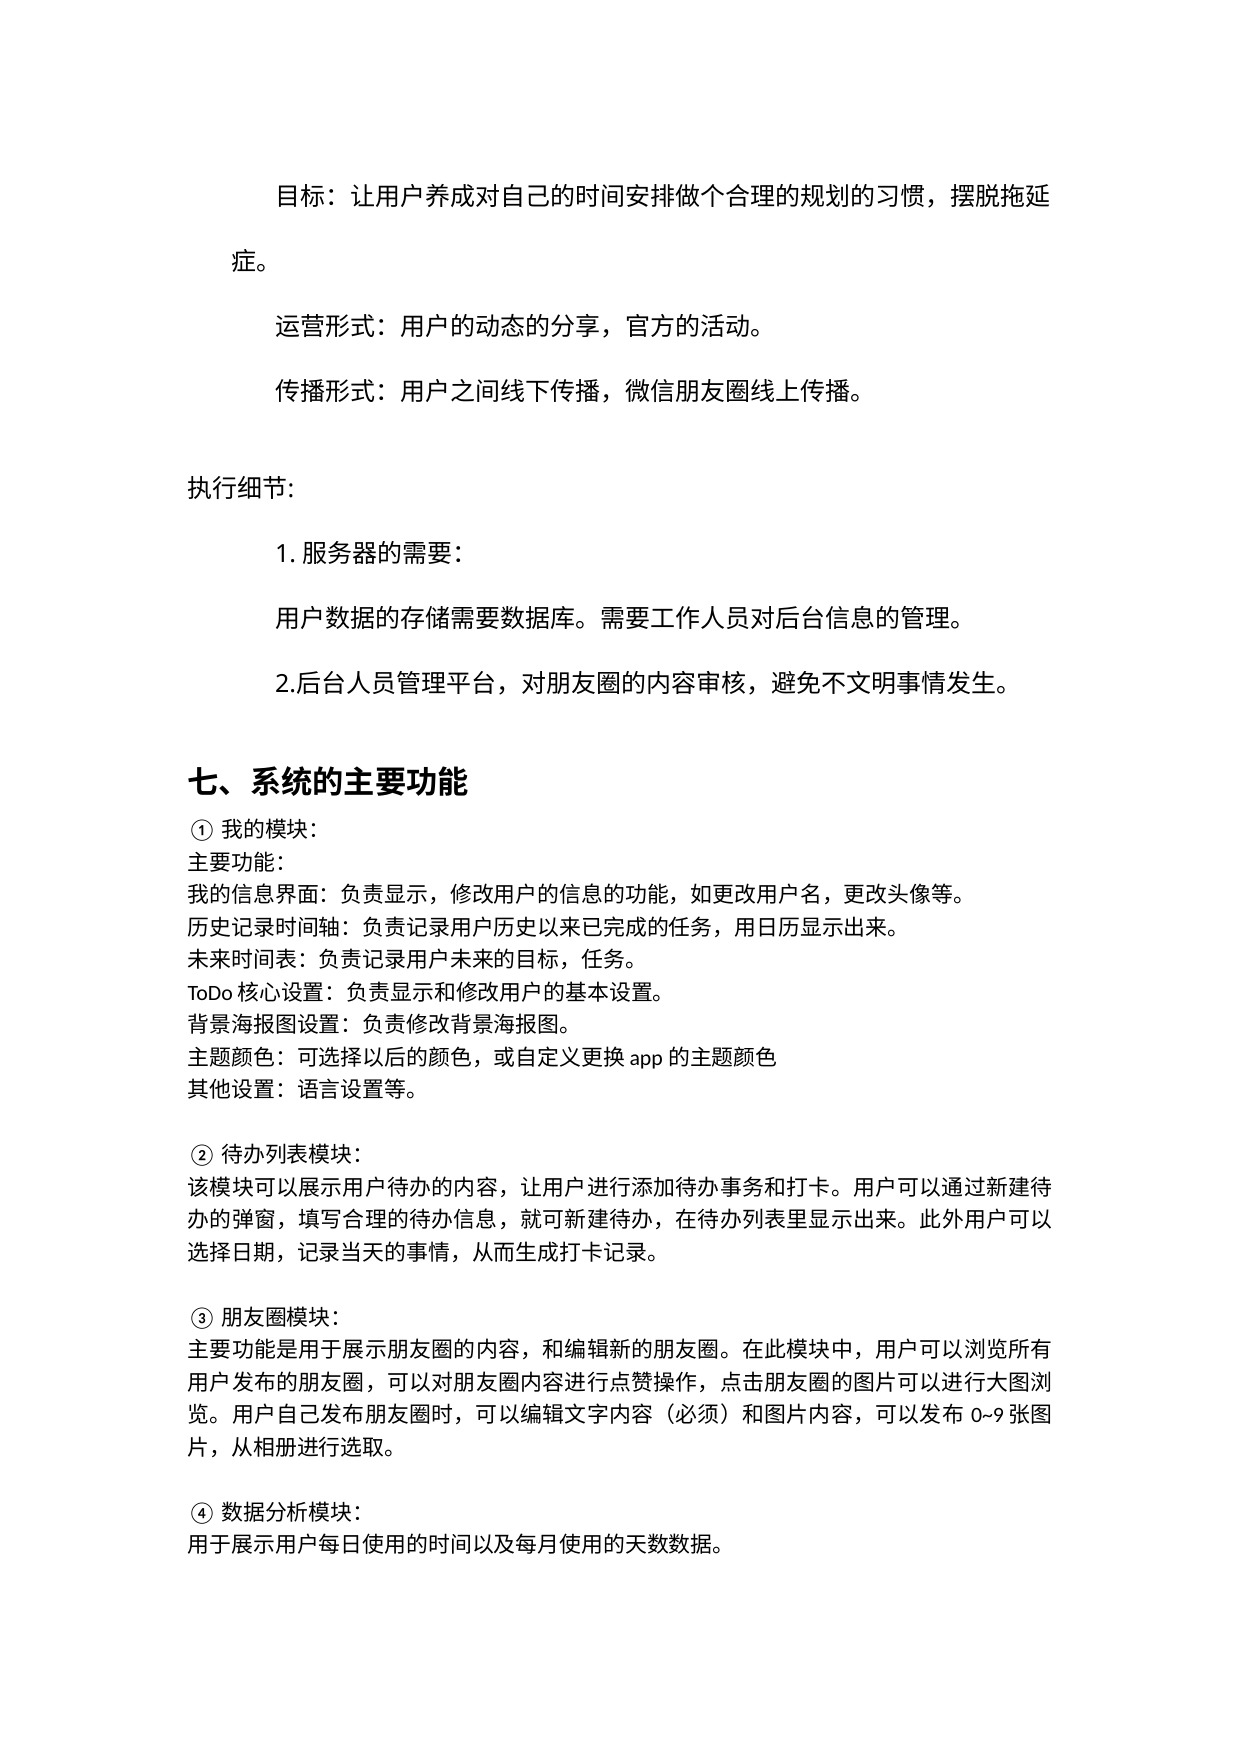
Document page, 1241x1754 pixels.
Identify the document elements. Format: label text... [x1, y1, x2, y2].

list 运营形式：用户的动态的分享，官方的活动。 [231, 292, 1053, 357]
list ①我的模块： [187, 812, 1053, 844]
list 该模块可以展示用户待办的内容，让用户进行添加待办事务和打卡。用户可以通过新建待办的弹窗，填写合理的待办信息，就可新建待办，在待办列表里显示出来。此外用户可以选择日期，记录当天的事情，从而生成打卡记录。 [187, 1169, 1053, 1267]
list 目标：让用户养成对自己的时间安排做个合理的规划的习惯，摆脱拖延症。 [231, 162, 1053, 292]
list 主要功能： [187, 844, 1053, 877]
list 我的信息界面：负责显示，修改用户的信息的功能，如更改用户名，更改头像等。 [187, 877, 1053, 909]
list 未来时间表：负责记录用户未来的目标，任务。 [187, 942, 1053, 974]
list 背景海报图设置：负责修改背景海报图。 [187, 1007, 1053, 1039]
list ③朋友圈模块： [187, 1299, 1053, 1332]
list 历史记录时间轴：负责记录用户历史以来已完成的任务，用日历显示出来。 [187, 909, 1053, 942]
list 系统的主要功能 [187, 747, 1053, 812]
list 用于展示用户每日使用的时间以及每月使用的天数数据。 [187, 1527, 1053, 1559]
list 2.后台人员管理平台，对朋友圈的内容审核，避免不文明事情发生。 [231, 649, 1053, 714]
list 用户数据的存储需要数据库。需要工作人员对后台信息的管理。 [231, 584, 1053, 649]
list 主题颜色：可选择以后的颜色，或自定义更换app 的主题颜色 [187, 1039, 1053, 1072]
list 传播形式：用户之间线下传播，微信朋友圈线上传播。 [231, 357, 1053, 422]
list 1. 服务器的需要： [231, 519, 1053, 584]
list 执行细节: [187, 454, 1053, 519]
list ToDo核心设置：负责显示和修改用户的基本设置。 [187, 974, 1053, 1007]
list ②待办列表模块： [187, 1137, 1053, 1169]
list ④数据分析模块： [187, 1494, 1053, 1527]
list 主要功能是用于展示朋友圈的内容，和编辑新的朋友圈。在此模块中，用户可以浏览所有用户发布的朋友圈，可以对朋友圈内容进行点赞操作，点击朋友圈的图片可以进行大图浏览。用户自己发布朋友圈时，可以编辑文字内容（必须）和图片内容，可以发布0~9张图片，从相册进行选取。 [187, 1332, 1053, 1462]
list 其他设置：语言设置等。 [187, 1072, 1053, 1104]
